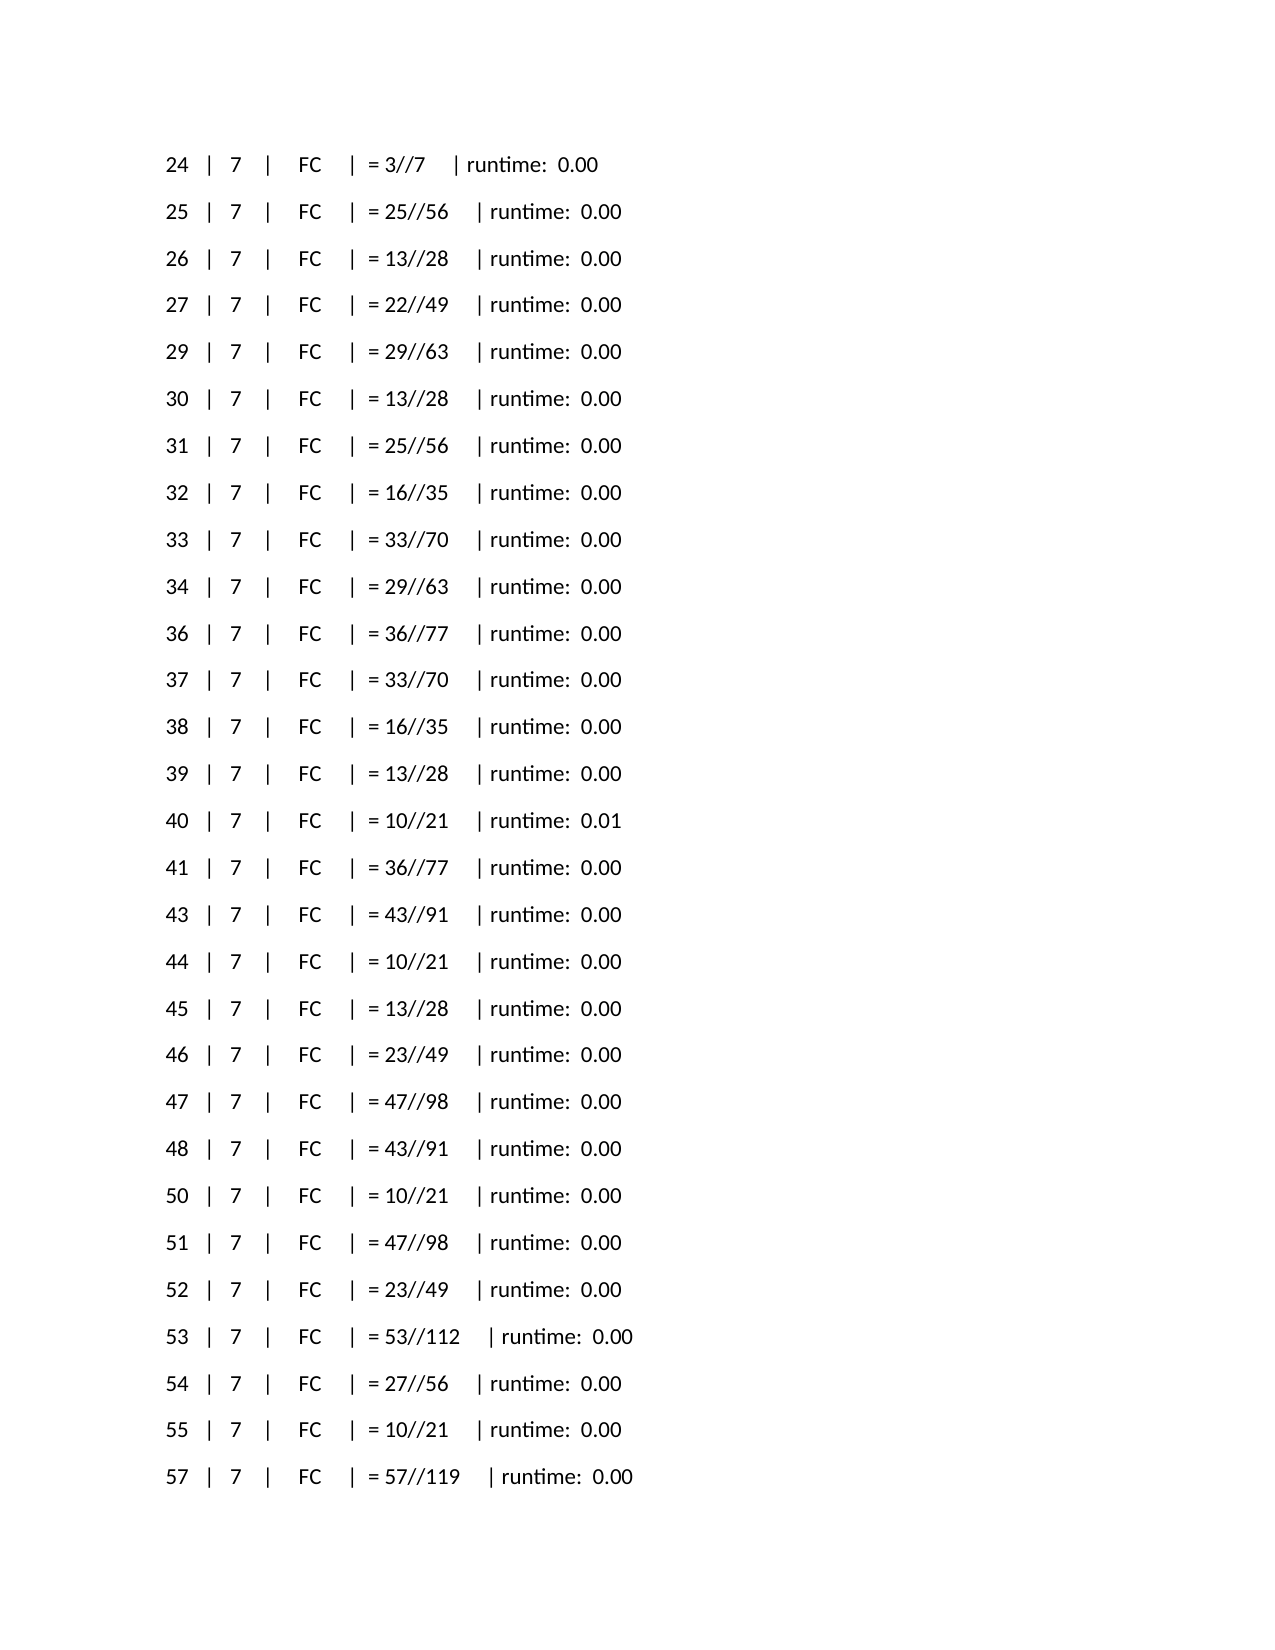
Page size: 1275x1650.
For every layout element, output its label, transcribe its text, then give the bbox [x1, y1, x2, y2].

text 54 | 7 | FC | = 27//56 | runtime: 0.00 [150, 1369, 1125, 1397]
text 37 | 7 | FC | = 33//70 | runtime: 0.00 [150, 666, 1125, 694]
text 27 | 7 | FC | = 22//49 | runtime: 0.00 [150, 291, 1125, 319]
text 26 | 7 | FC | = 13//28 | runtime: 0.00 [150, 244, 1125, 272]
text 36 | 7 | FC | = 36//77 | runtime: 0.00 [150, 619, 1125, 647]
text 29 | 7 | FC | = 29//63 | runtime: 0.00 [150, 337, 1125, 366]
text 30 | 7 | FC | = 13//28 | runtime: 0.00 [150, 384, 1125, 412]
text 39 | 7 | FC | = 13//28 | runtime: 0.00 [150, 759, 1125, 787]
text 52 | 7 | FC | = 23//49 | runtime: 0.00 [150, 1275, 1125, 1303]
text 44 | 7 | FC | = 10//21 | runtime: 0.00 [150, 947, 1125, 975]
text 43 | 7 | FC | = 43//91 | runtime: 0.00 [150, 900, 1125, 928]
text 25 | 7 | FC | = 25//56 | runtime: 0.00 [150, 197, 1125, 225]
text 32 | 7 | FC | = 16//35 | runtime: 0.00 [150, 478, 1125, 506]
text 50 | 7 | FC | = 10//21 | runtime: 0.00 [150, 1181, 1125, 1209]
text 46 | 7 | FC | = 23//49 | runtime: 0.00 [150, 1041, 1125, 1069]
text 51 | 7 | FC | = 47//98 | runtime: 0.00 [150, 1228, 1125, 1256]
text 40 | 7 | FC | = 10//21 | runtime: 0.01 [150, 806, 1125, 834]
text 45 | 7 | FC | = 13//28 | runtime: 0.00 [150, 994, 1125, 1022]
text 55 | 7 | FC | = 10//21 | runtime: 0.00 [150, 1416, 1125, 1444]
text 24 | 7 | FC | = 3//7 | runtime: 0.00 [150, 150, 1125, 178]
text 53 | 7 | FC | = 53//112 | runtime: 0.00 [150, 1322, 1125, 1350]
text 41 | 7 | FC | = 36//77 | runtime: 0.00 [150, 853, 1125, 881]
text 33 | 7 | FC | = 33//70 | runtime: 0.00 [150, 525, 1125, 553]
text 57 | 7 | FC | = 57//119 | runtime: 0.00 [150, 1462, 1125, 1491]
text 34 | 7 | FC | = 29//63 | runtime: 0.00 [150, 572, 1125, 600]
text 47 | 7 | FC | = 47//98 | runtime: 0.00 [150, 1087, 1125, 1116]
text 48 | 7 | FC | = 43//91 | runtime: 0.00 [150, 1134, 1125, 1162]
text 38 | 7 | FC | = 16//35 | runtime: 0.00 [150, 712, 1125, 741]
text 31 | 7 | FC | = 25//56 | runtime: 0.00 [150, 431, 1125, 459]
